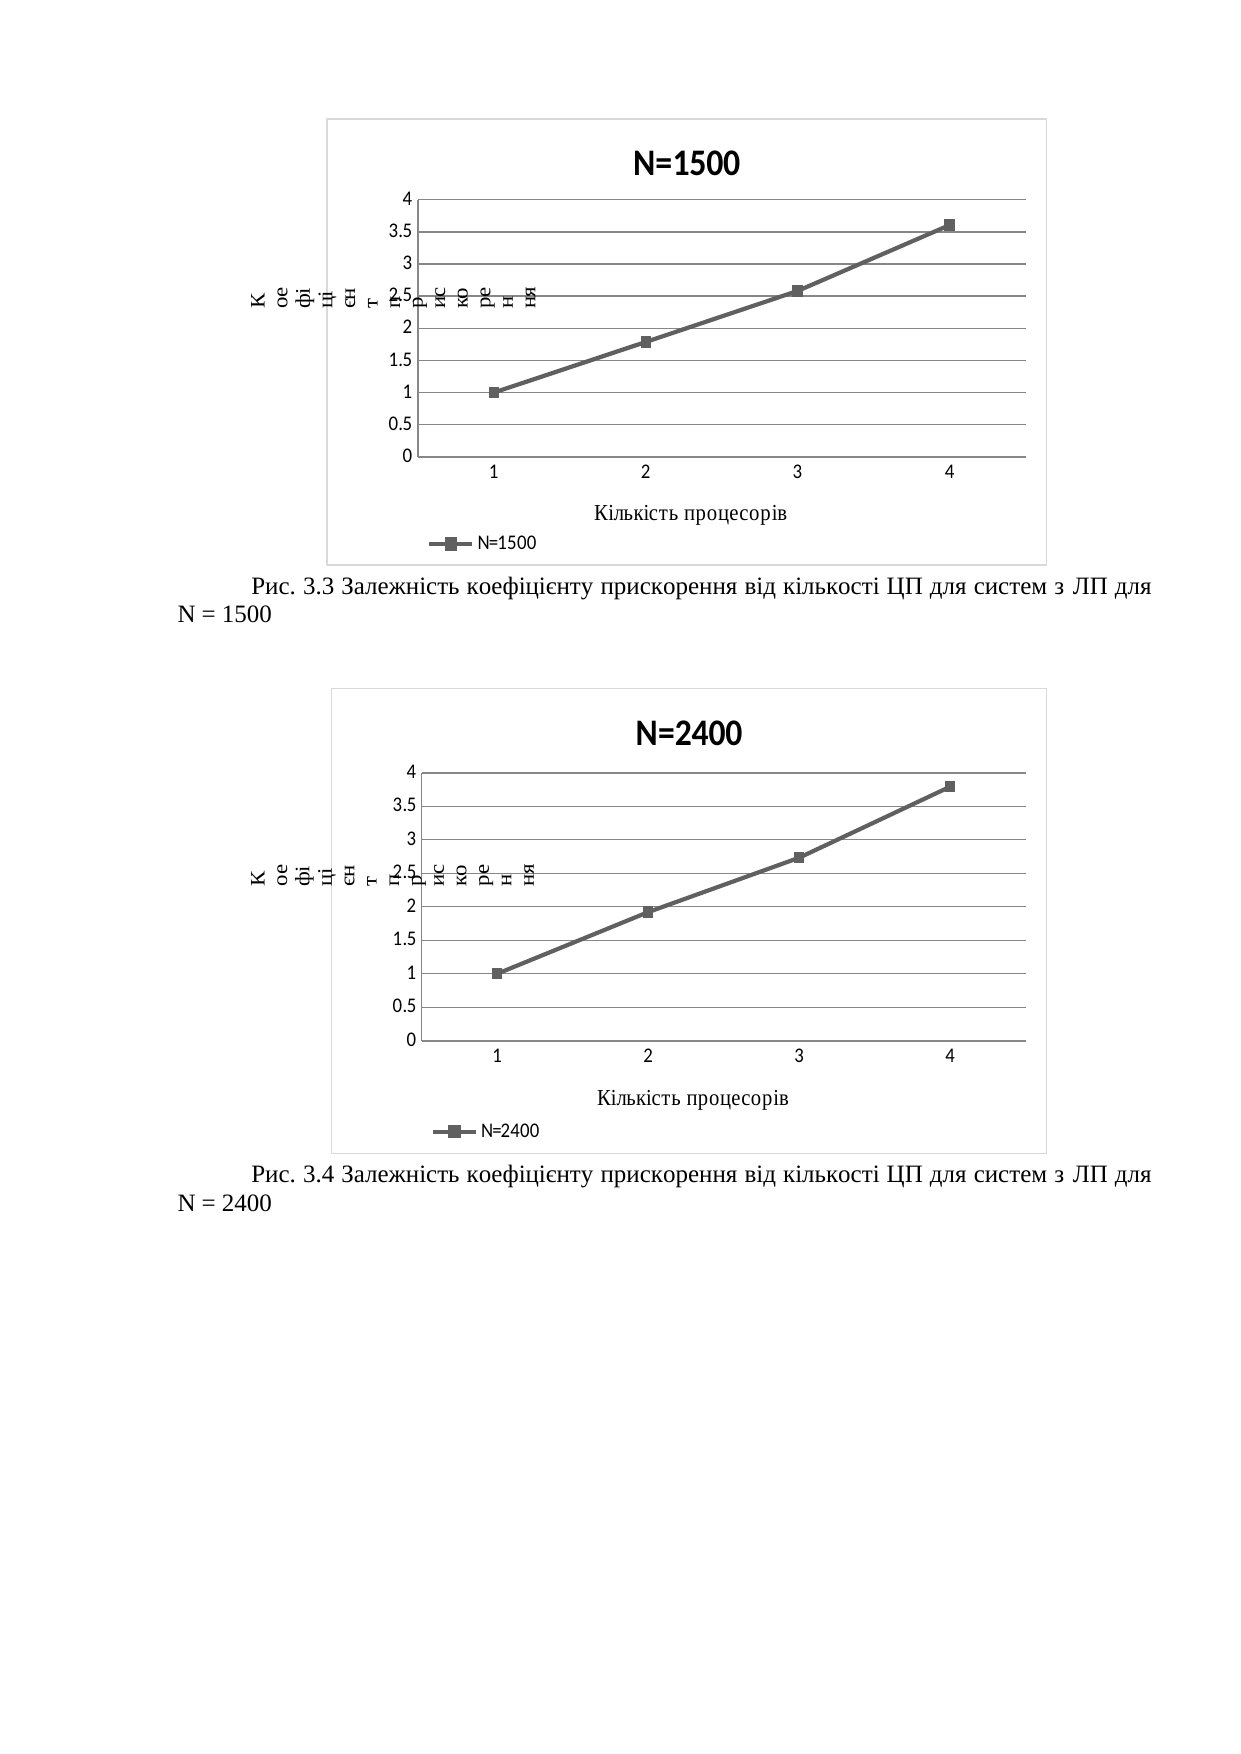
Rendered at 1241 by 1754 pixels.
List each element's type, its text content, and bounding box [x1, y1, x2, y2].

text Рис. 3.3 Залежність коефіцієнту прискорення від кількості ЦП для систем з ЛП для N = 1500 [177, 571, 1152, 628]
text Рис. 3.4 Залежність коефіцієнту прискорення від кількості ЦП для систем з ЛП для N = 2400 [177, 1159, 1152, 1217]
